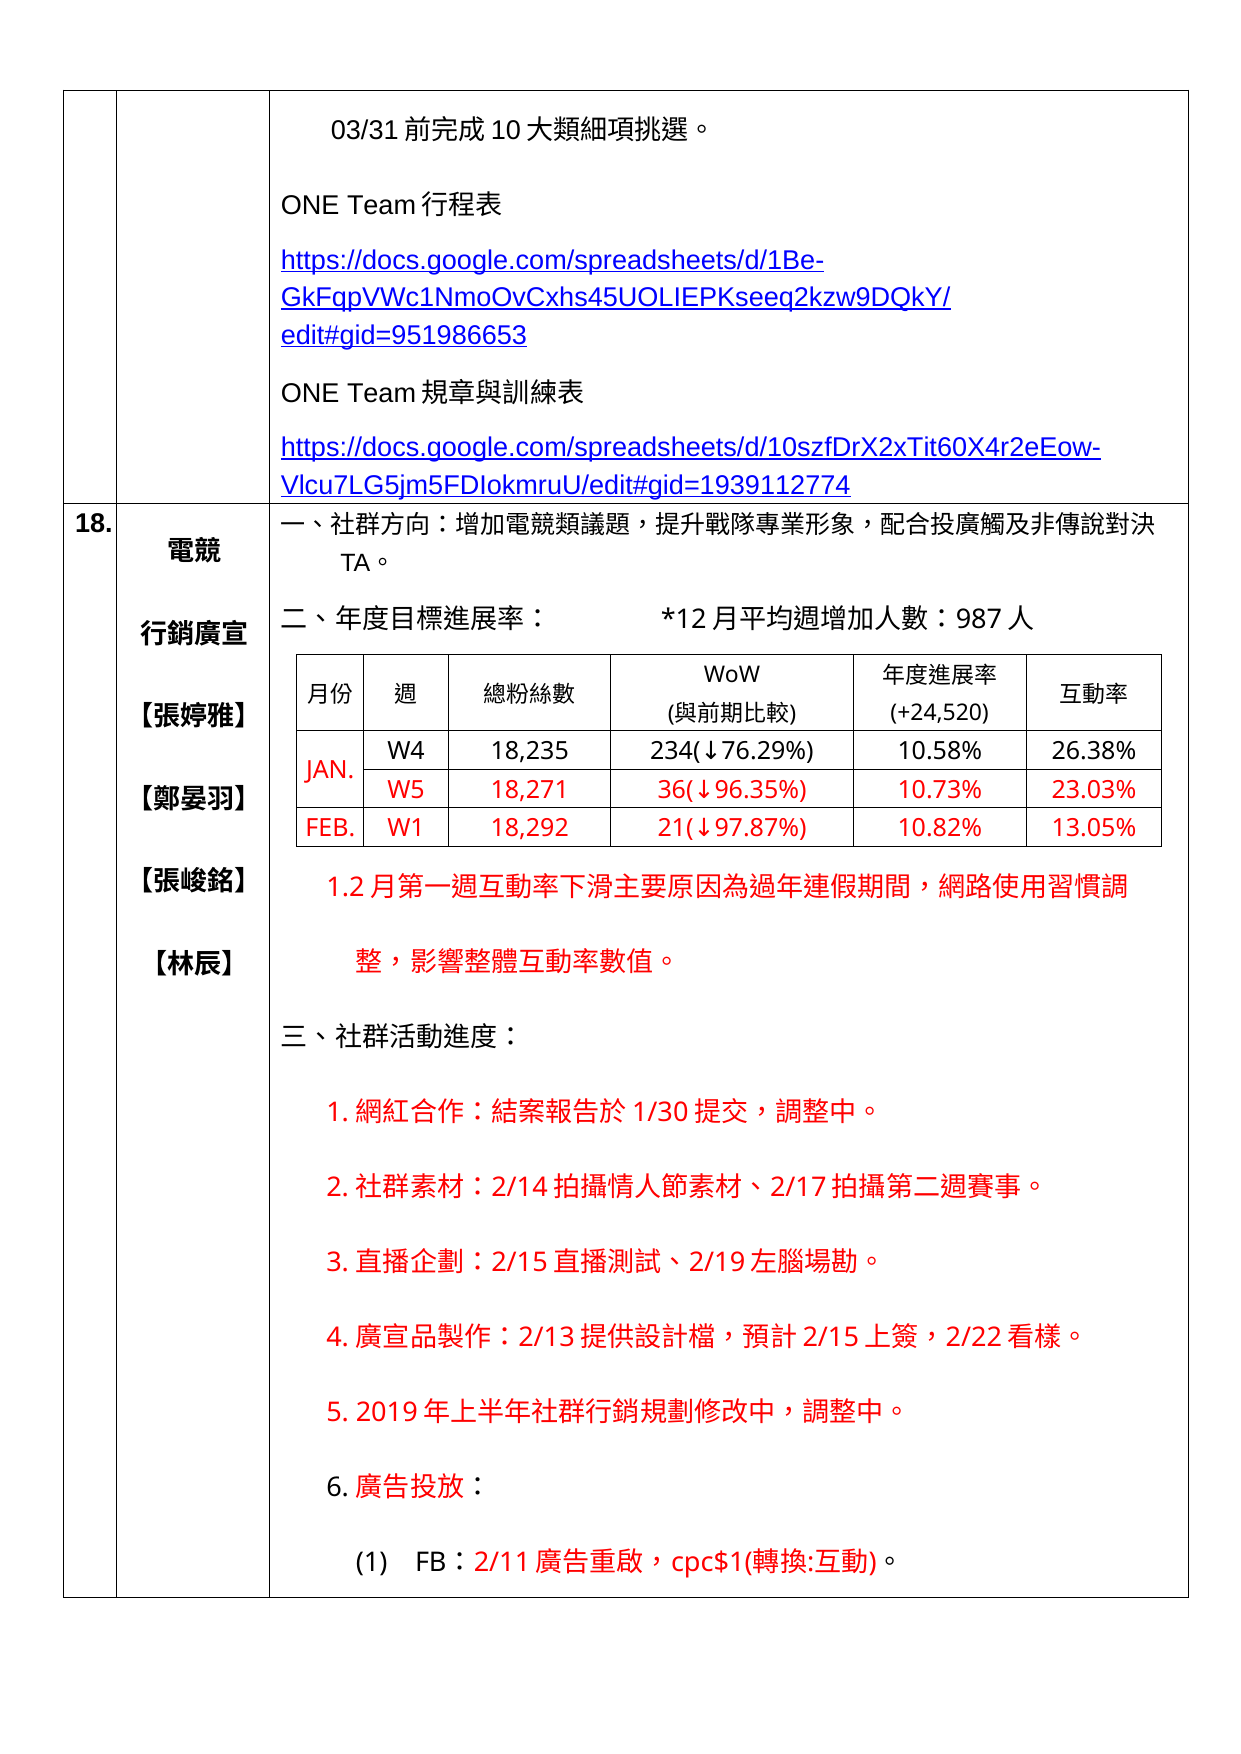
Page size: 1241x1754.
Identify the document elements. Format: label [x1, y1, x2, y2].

table_cell [117, 91, 269, 503]
table_cell [64, 504, 116, 1597]
table_cell [117, 504, 269, 1597]
table_cell [64, 91, 116, 503]
table_cell [270, 504, 1188, 1597]
table_cell [270, 91, 1188, 503]
